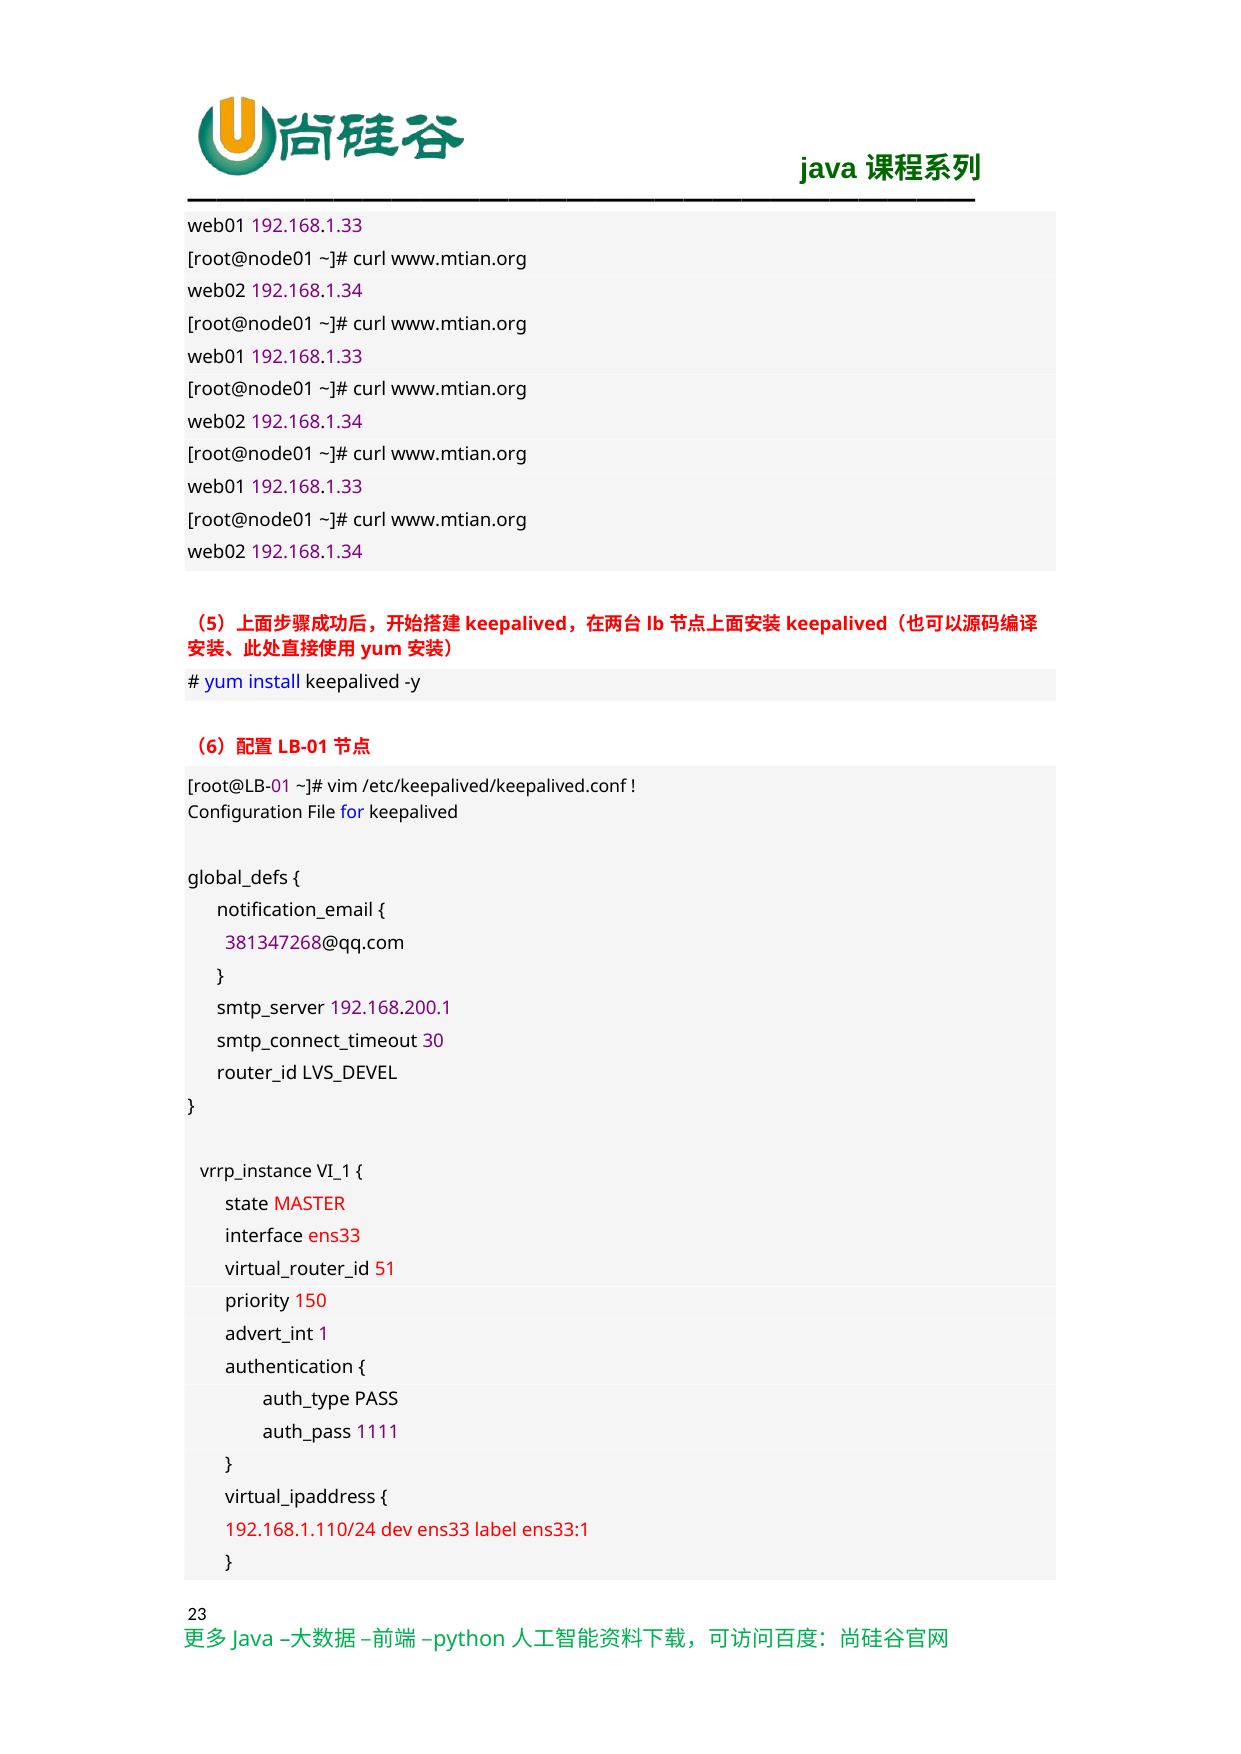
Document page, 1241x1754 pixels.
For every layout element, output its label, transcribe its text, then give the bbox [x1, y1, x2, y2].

picture [187, 88, 471, 183]
text vrrp_instance VI_1 { [150, 1162, 412, 1182]
text web01 192.168.1.33 [187, 216, 1090, 237]
text smtp_connect_timeout 30 [217, 1030, 1090, 1052]
text [root@node01 ~]# curl www.mtian.org [187, 248, 1090, 269]
text notification_email { [217, 900, 1090, 921]
text web02 192.168.1.34 [187, 542, 1090, 563]
text [root@node01 ~]# curl www.mtian.org [187, 378, 1090, 400]
text auth_type PASS [262, 1388, 1090, 1410]
text smtp_server 192.168.200.1 [217, 997, 1090, 1019]
text [root@node01 ~]# curl www.mtian.org [187, 509, 1090, 530]
text interface ens33 [225, 1226, 1090, 1247]
picture [184, 505, 1056, 1286]
text web01 192.168.1.33 [187, 476, 1090, 498]
text virtual_router_id 51 [225, 1258, 1090, 1279]
text state MASTER [225, 1193, 1090, 1214]
text （5）上面步骤成功后，开始搭建 keepalived，在两台 lb 节点上面安装 keepalived（也可以源码编译安装、此处直接使用 yum 安装） [187, 609, 1050, 660]
text } [225, 1454, 1090, 1475]
text 192.168.1.110/24 dev ens33 label ens33:1 [225, 1519, 1090, 1540]
text priority 150 [225, 1291, 1090, 1312]
text [root@node01 ~]# curl www.mtian.org [187, 444, 1090, 465]
text 381347268@qq.com [225, 932, 1090, 954]
text } [217, 965, 1090, 986]
text [root@node01 ~]# curl www.mtian.org [187, 313, 1090, 335]
text java 课程系列 [800, 150, 1090, 186]
text 更多 Java –大数据 –前端 –python 人工智能资料下载，可访问百度：尚硅谷官网 [183, 1626, 1090, 1652]
text auth_pass 1111 [262, 1421, 1090, 1443]
text ——————————————————————————— [187, 186, 1090, 214]
text # yum install keepalived -y [187, 672, 1090, 693]
text router_id LVS_DEVEL [217, 1063, 1090, 1084]
text advert_int 1 [225, 1323, 1090, 1345]
text virtual_ipaddress { [225, 1486, 1090, 1508]
text web02 192.168.1.34 [187, 281, 1090, 302]
text （6）配置 LB-01 节点 [187, 737, 1090, 758]
text global_defs { [187, 867, 1090, 888]
text 23 [187, 1602, 1090, 1625]
text [root@LB-01 ~]# vim /etc/keepalived/keepalived.conf ! Configuration File for keepalived [187, 772, 664, 823]
text authentication { [225, 1356, 1090, 1377]
text } [225, 1552, 1090, 1573]
text web01 192.168.1.33 [187, 346, 1090, 367]
text web02 192.168.1.34 [187, 411, 1090, 433]
text } [187, 1095, 1090, 1117]
